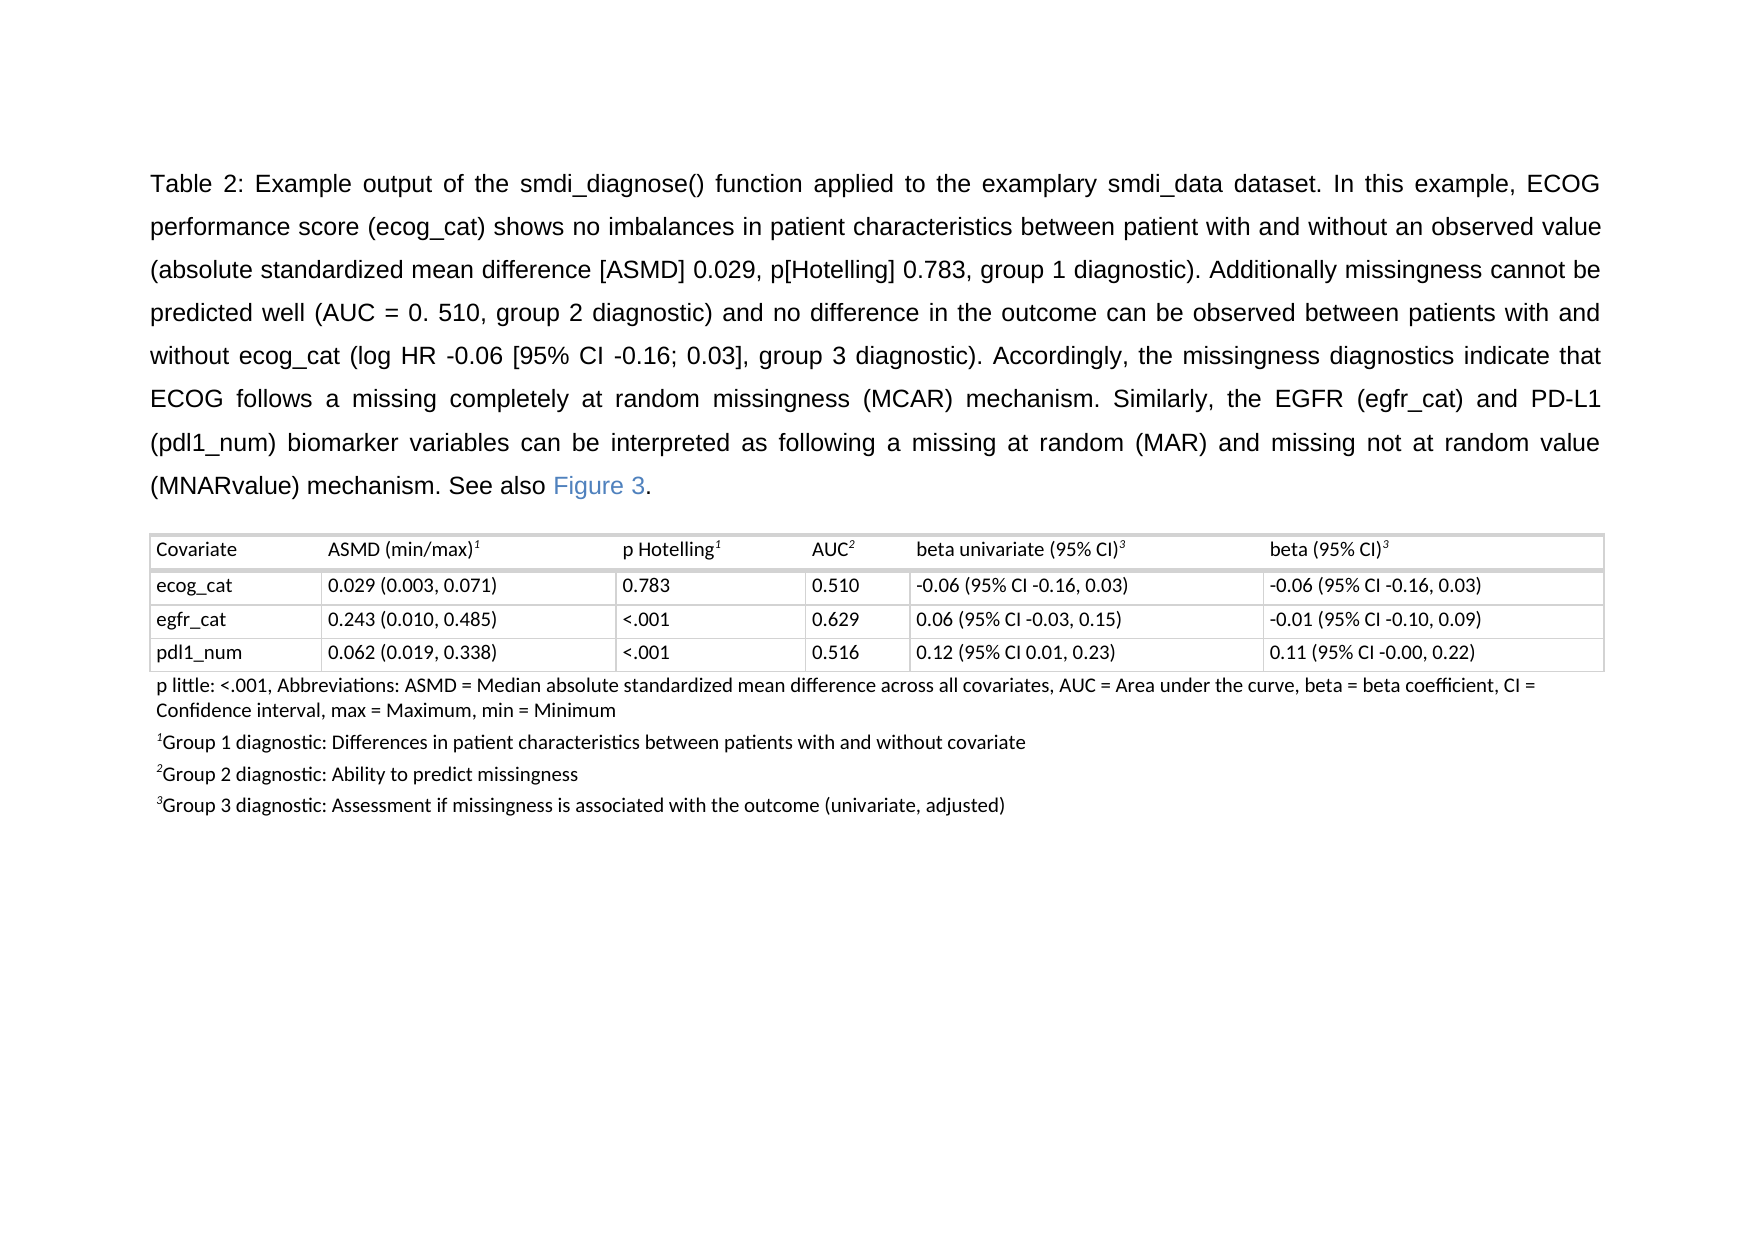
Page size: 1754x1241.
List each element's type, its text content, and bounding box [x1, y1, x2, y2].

table_cell p little: <.001, Abbreviations: ASMD = Median absolute standardized mean difference across all covariates, AUC = Area under the curve, beta = beta coefficient, CI = Confidence interval, max = Maximum, min = Minimum [150, 672, 1604, 729]
table_cell 0.029 (0.003, 0.071) [322, 573, 615, 604]
table_header Covariate [151, 537, 322, 568]
table_cell 0.629 [806, 606, 909, 637]
table_cell -0.01 (95% CI -0.10, 0.09) [1264, 606, 1603, 637]
table_cell 0.062 (0.019, 0.338) [322, 639, 615, 671]
table_cell 0.783 [617, 573, 805, 604]
table_cell 2Group 2 diagnostic: Ability to predict missingness [150, 761, 1604, 793]
table_cell 0.516 [806, 639, 909, 671]
table_header AUC2 [806, 537, 910, 568]
table_cell ecog_cat [151, 573, 321, 604]
table_header p Hotelling1 [616, 537, 806, 568]
table_cell 3Group 3 diagnostic: Assessment if missingness is associated with the outcome (univariate, adjusted) [150, 793, 1604, 824]
table_cell 1Group 1 diagnostic: Differences in patient characteristics between patients with and without covariate [150, 729, 1604, 761]
table_cell 0.11 (95% CI -0.00, 0.22) [1264, 639, 1603, 671]
table_cell <.001 [617, 639, 805, 671]
table_header beta univariate (95% CI)3 [910, 537, 1263, 568]
table_cell <.001 [617, 606, 805, 637]
table_cell -0.06 (95% CI -0.16, 0.03) [1264, 573, 1603, 604]
table_cell 0.510 [806, 573, 909, 604]
table_cell 0.243 (0.010, 0.485) [322, 606, 615, 637]
table_header ASMD (min/max)1 [322, 537, 616, 568]
table_cell 0.12 (95% CI 0.01, 0.23) [911, 639, 1263, 671]
text Table 2: Example output of the smdi_diagnose() function applied to the examplary smdi_data dataset. In this example, ECOG performance score (ecog_cat) shows no imbalances in patient characteristics between patient with and without an observed value (absolute standardized mean difference [ASMD] 0.029, p[Hotelling] 0.783, group 1 diagnostic). Additionally missingness cannot be predicted well (AUC = 0. 510, group 2 diagnostic) and no difference in the outcome can be observed between patients with and without ecog_cat (log HR -0.06 [95% CI -0.16; 0.03], group 3 diagnostic). Accordingly, the missingness diagnostics indicate that ECOG follows a missing completely at random missingness (MCAR) mechanism. Similarly, the EGFR (egfr_cat) and PD-L1 (pdl1_num) biomarker variables can be interpreted as following a missing at random (MAR) and missing not at random value (MNARvalue) mechanism. See also Figure 3. [150, 169, 1604, 499]
table_cell pdl1_num [151, 639, 321, 671]
table_cell 0.06 (95% CI -0.03, 0.15) [911, 606, 1263, 637]
table_cell egfr_cat [151, 606, 321, 637]
table_header beta (95% CI)3 [1263, 537, 1603, 568]
table_cell -0.06 (95% CI -0.16, 0.03) [911, 573, 1263, 604]
